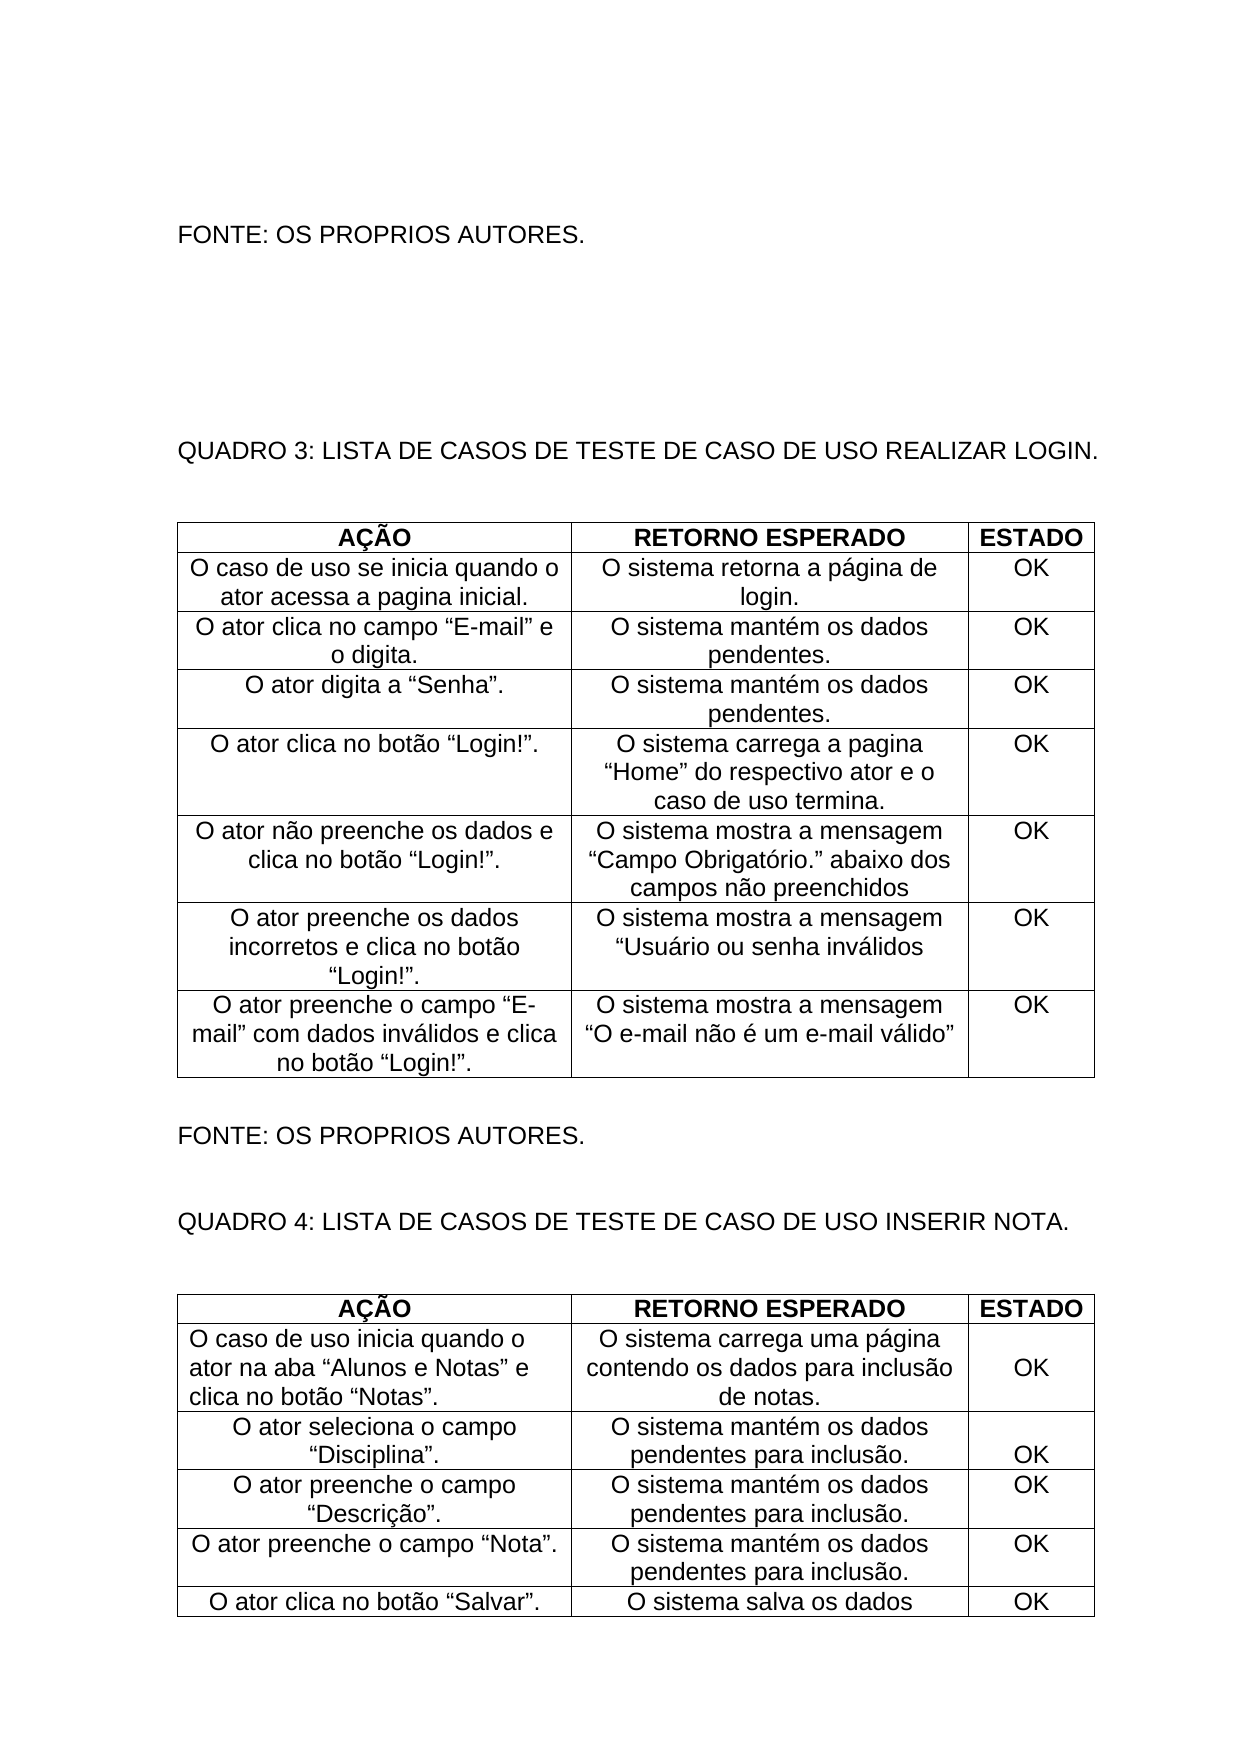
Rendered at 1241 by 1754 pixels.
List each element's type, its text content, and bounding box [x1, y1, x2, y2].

table_cell OK [969, 1412, 1094, 1469]
table_header RETORNO ESPERADO [572, 1295, 968, 1323]
table_cell O ator clica no campo “E-mail” e o digita. [178, 612, 571, 669]
table_cell OK [969, 612, 1094, 669]
table_cell O ator preenche os dados incorretos e clica no botão “Login!”. [178, 903, 571, 989]
table_cell O ator clica no botão “Salvar”. [178, 1587, 571, 1616]
table_cell OK [969, 903, 1094, 989]
table_cell OK [969, 729, 1094, 815]
table_cell O sistema retorna a página de login. [572, 553, 968, 611]
table_cell O ator preenche o campo “E-mail” com dados inválidos e clica no botão “Login!”. [178, 991, 571, 1077]
table_cell O sistema mantém os dados pendentes para inclusão. [572, 1412, 968, 1469]
text QUADRO 3: LISTA DE CASOS DE TESTE DE CASO DE USO REALIZAR LOGIN. [177, 436, 1122, 465]
table_cell O sistema mostra a mensagem “O e-mail não é um e-mail válido” [572, 991, 968, 1077]
table_cell OK [969, 1324, 1094, 1411]
text FONTE: OS PROPRIOS AUTORES. [177, 1121, 1122, 1150]
table_cell OK [969, 816, 1094, 902]
table_cell O sistema mostra a mensagem “Usuário ou senha inválidos [572, 903, 968, 989]
table_cell OK [969, 1587, 1094, 1616]
table_cell O ator preenche o campo “Descrição”. [178, 1470, 571, 1528]
table_cell O caso de uso se inicia quando o ator acessa a pagina inicial. [178, 553, 571, 611]
table_header ESTADO [969, 523, 1094, 552]
table_cell O ator preenche o campo “Nota”. [178, 1529, 571, 1586]
table_cell OK [969, 670, 1094, 728]
table_cell O sistema mantém os dados pendentes para inclusão. [572, 1470, 968, 1528]
table_cell O sistema carrega a pagina “Home” do respectivo ator e o caso de uso termina. [572, 729, 968, 815]
table_cell O ator não preenche os dados e clica no botão “Login!”. [178, 816, 571, 902]
table_cell O sistema mantém os dados pendentes. [572, 670, 968, 728]
table_cell OK [969, 553, 1094, 611]
table_cell O sistema salva os dados pendentes, emite a mensagem “Sucesso! Nota salva com sucesso” e o caso de uso termina. [572, 1587, 968, 1616]
table_cell O sistema mantém os dados pendentes. [572, 612, 968, 669]
table_cell OK [969, 1529, 1094, 1586]
table_cell OK [969, 1470, 1094, 1528]
table_cell O ator clica no botão “Login!”. [178, 729, 571, 815]
table_cell O ator digita a “Senha”. [178, 670, 571, 728]
table_header ESTADO [969, 1295, 1094, 1323]
table_cell O sistema mostra a mensagem “Campo Obrigatório.” abaixo dos campos não preenchidos [572, 816, 968, 902]
table_header AÇÃO [178, 1295, 571, 1323]
table_cell O ator seleciona o campo “Disciplina”. [178, 1412, 571, 1469]
text FONTE: OS PROPRIOS AUTORES. [177, 220, 1122, 249]
table_cell O caso de uso inicia quando o ator na aba “Alunos e Notas” e clica no botão “Notas”. [178, 1324, 571, 1411]
table_cell O sistema mantém os dados pendentes para inclusão. [572, 1529, 968, 1586]
table_cell OK [969, 991, 1094, 1077]
table_header AÇÃO [178, 523, 571, 552]
text QUADRO 4: LISTA DE CASOS DE TESTE DE CASO DE USO INSERIR NOTA. [177, 1207, 1122, 1236]
table_cell O sistema carrega uma página contendo os dados para inclusão de notas. [572, 1324, 968, 1411]
table_header RETORNO ESPERADO [572, 523, 968, 552]
